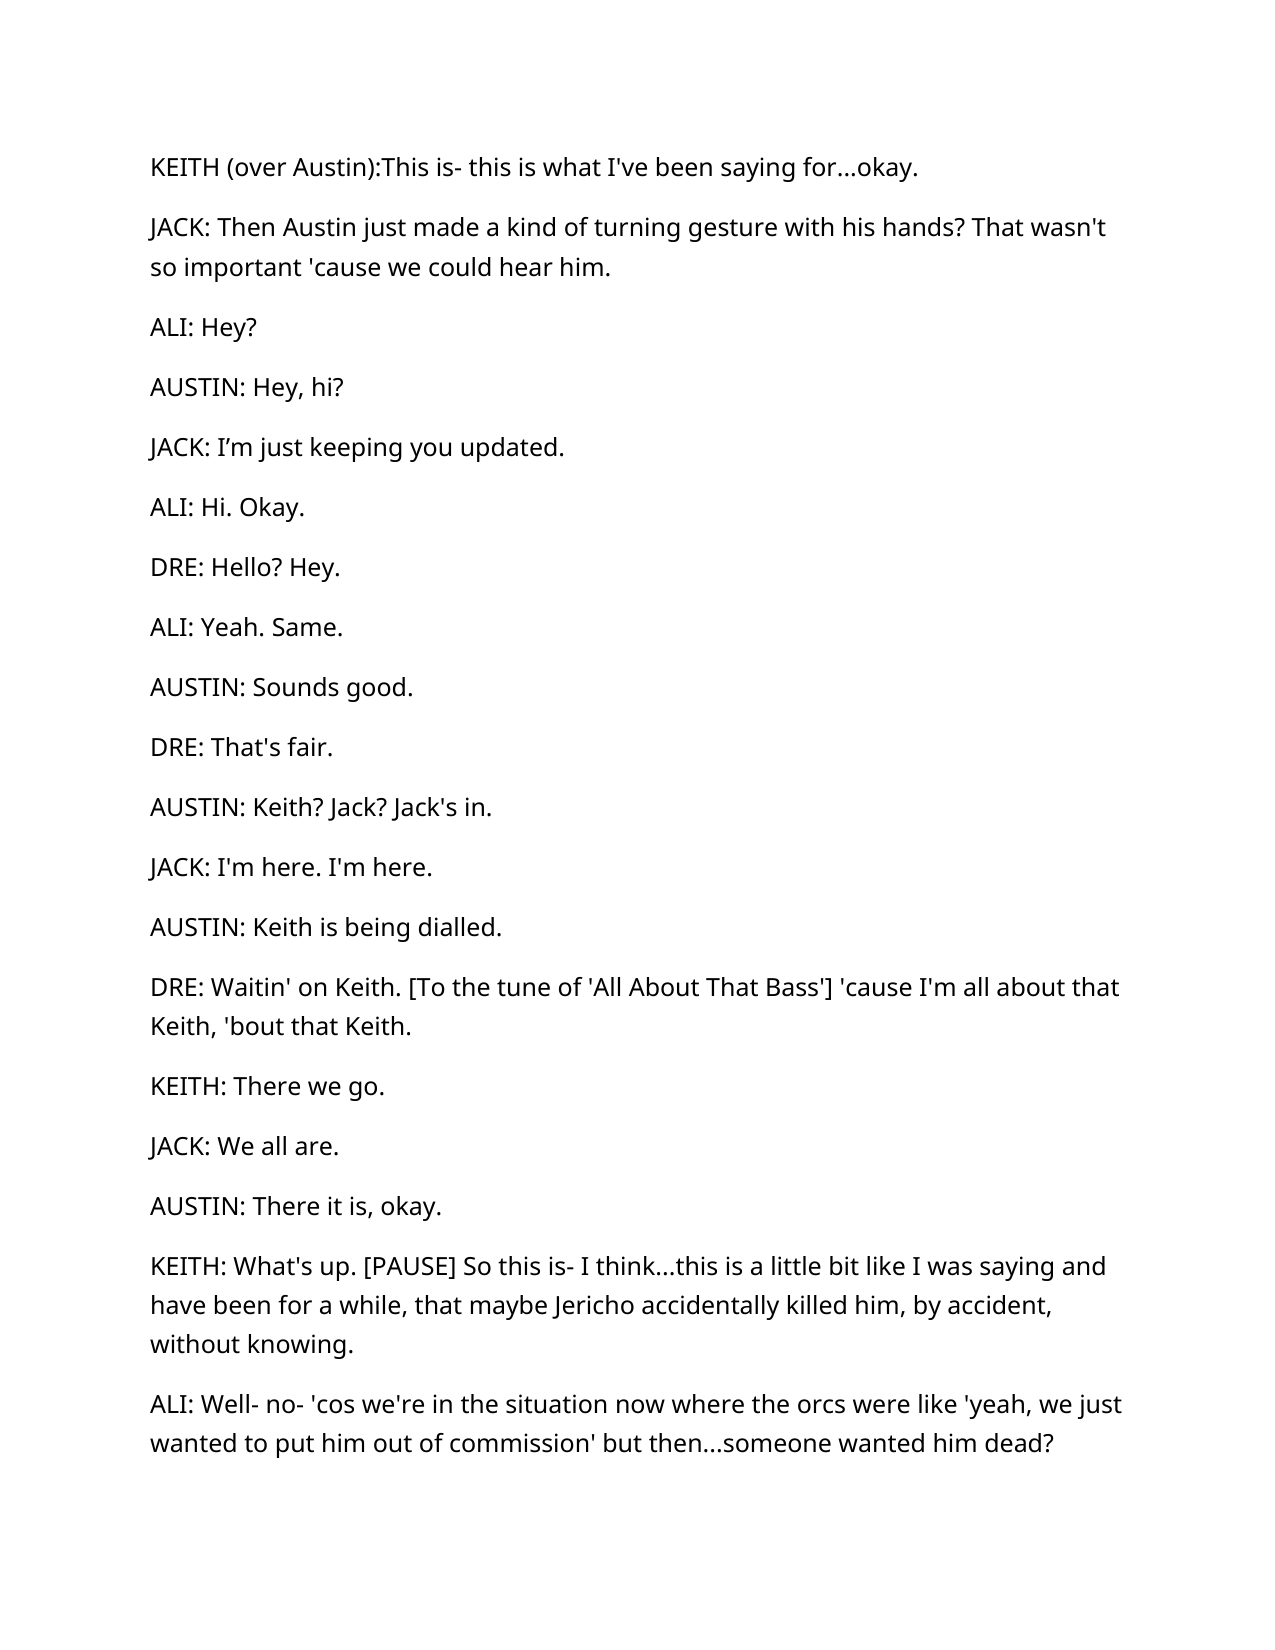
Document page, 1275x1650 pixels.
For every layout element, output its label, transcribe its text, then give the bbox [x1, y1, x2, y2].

text DRE: Waitin' on Keith. [To the tune of 'All About That Bass'] 'cause I'm all about that Keith, 'bout that Keith. [150, 969, 1125, 1042]
text ALI: Hi. Okay. [150, 489, 1125, 523]
text KEITH: There we go. [150, 1068, 1125, 1102]
text ALI: Yeah. Same. [150, 609, 1125, 643]
text KEITH (over Austin):This is- this is what I've been saying for...okay. [150, 150, 1125, 184]
text AUSTIN: Keith is being dialled. [150, 909, 1125, 943]
text KEITH: What's up. [PAUSE] So this is- I think...this is a little bit like I was saying and have been for a while, that maybe Jericho accidentally killed him, by accident, without knowing. [150, 1248, 1125, 1361]
text ALI: Well- no- 'cos we're in the situation now where the orcs were like 'yeah, we just wanted to put him out of commission' but then...someone wanted him dead? [150, 1387, 1125, 1460]
text AUSTIN: Keith? Jack? Jack's in. [150, 789, 1125, 823]
text AUSTIN: There it is, okay. [150, 1188, 1125, 1222]
text DRE: Hello? Hey. [150, 549, 1125, 583]
text AUSTIN: Hey, hi? [150, 369, 1125, 403]
text DRE: That's fair. [150, 729, 1125, 763]
text JACK: I’m just keeping you updated. [150, 429, 1125, 463]
text ALI: Hey? [150, 309, 1125, 343]
text JACK: We all are. [150, 1128, 1125, 1162]
text JACK: Then Austin just made a kind of turning gesture with his hands? That wasn't so important 'cause we could hear him. [150, 210, 1125, 283]
text JACK: I'm here. I'm here. [150, 849, 1125, 883]
text AUSTIN: Sounds good. [150, 669, 1125, 703]
